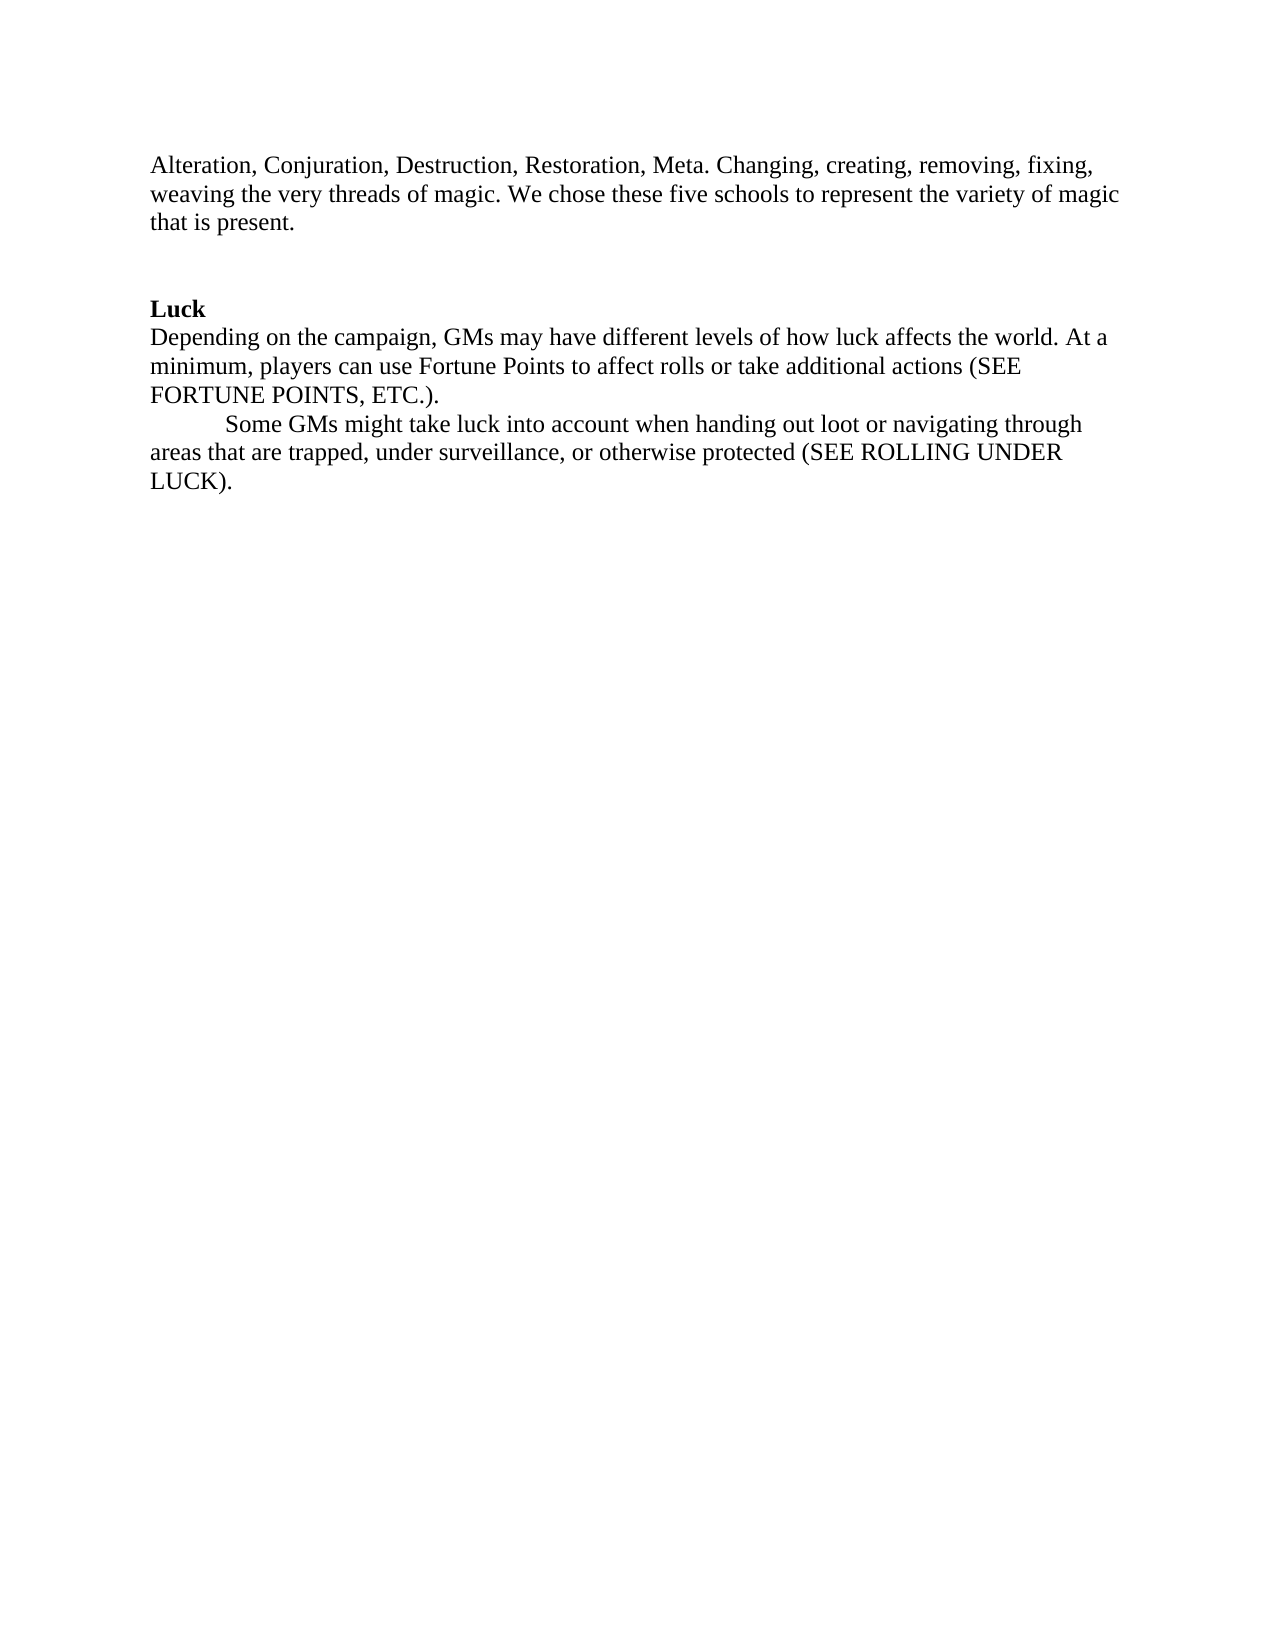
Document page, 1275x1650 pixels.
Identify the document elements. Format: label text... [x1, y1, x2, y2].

text Some GMs might take luck into account when handing out loot or navigating through areas that are trapped, under surveillance, or otherwise protected (SEE ROLLING UNDER LUCK). [150, 409, 1125, 495]
text Alteration, Conjuration, Destruction, Restoration, Meta. Changing, creating, removing, fixing, weaving the very threads of magic. We chose these five schools to represent the variety of magic that is present. [150, 150, 1125, 236]
text Luck [150, 294, 1125, 322]
text Depending on the campaign, GMs may have different levels of how luck affects the world. At a minimum, players can use Fortune Points to affect rolls or take additional actions (SEE FORTUNE POINTS, ETC.). [150, 322, 1125, 409]
